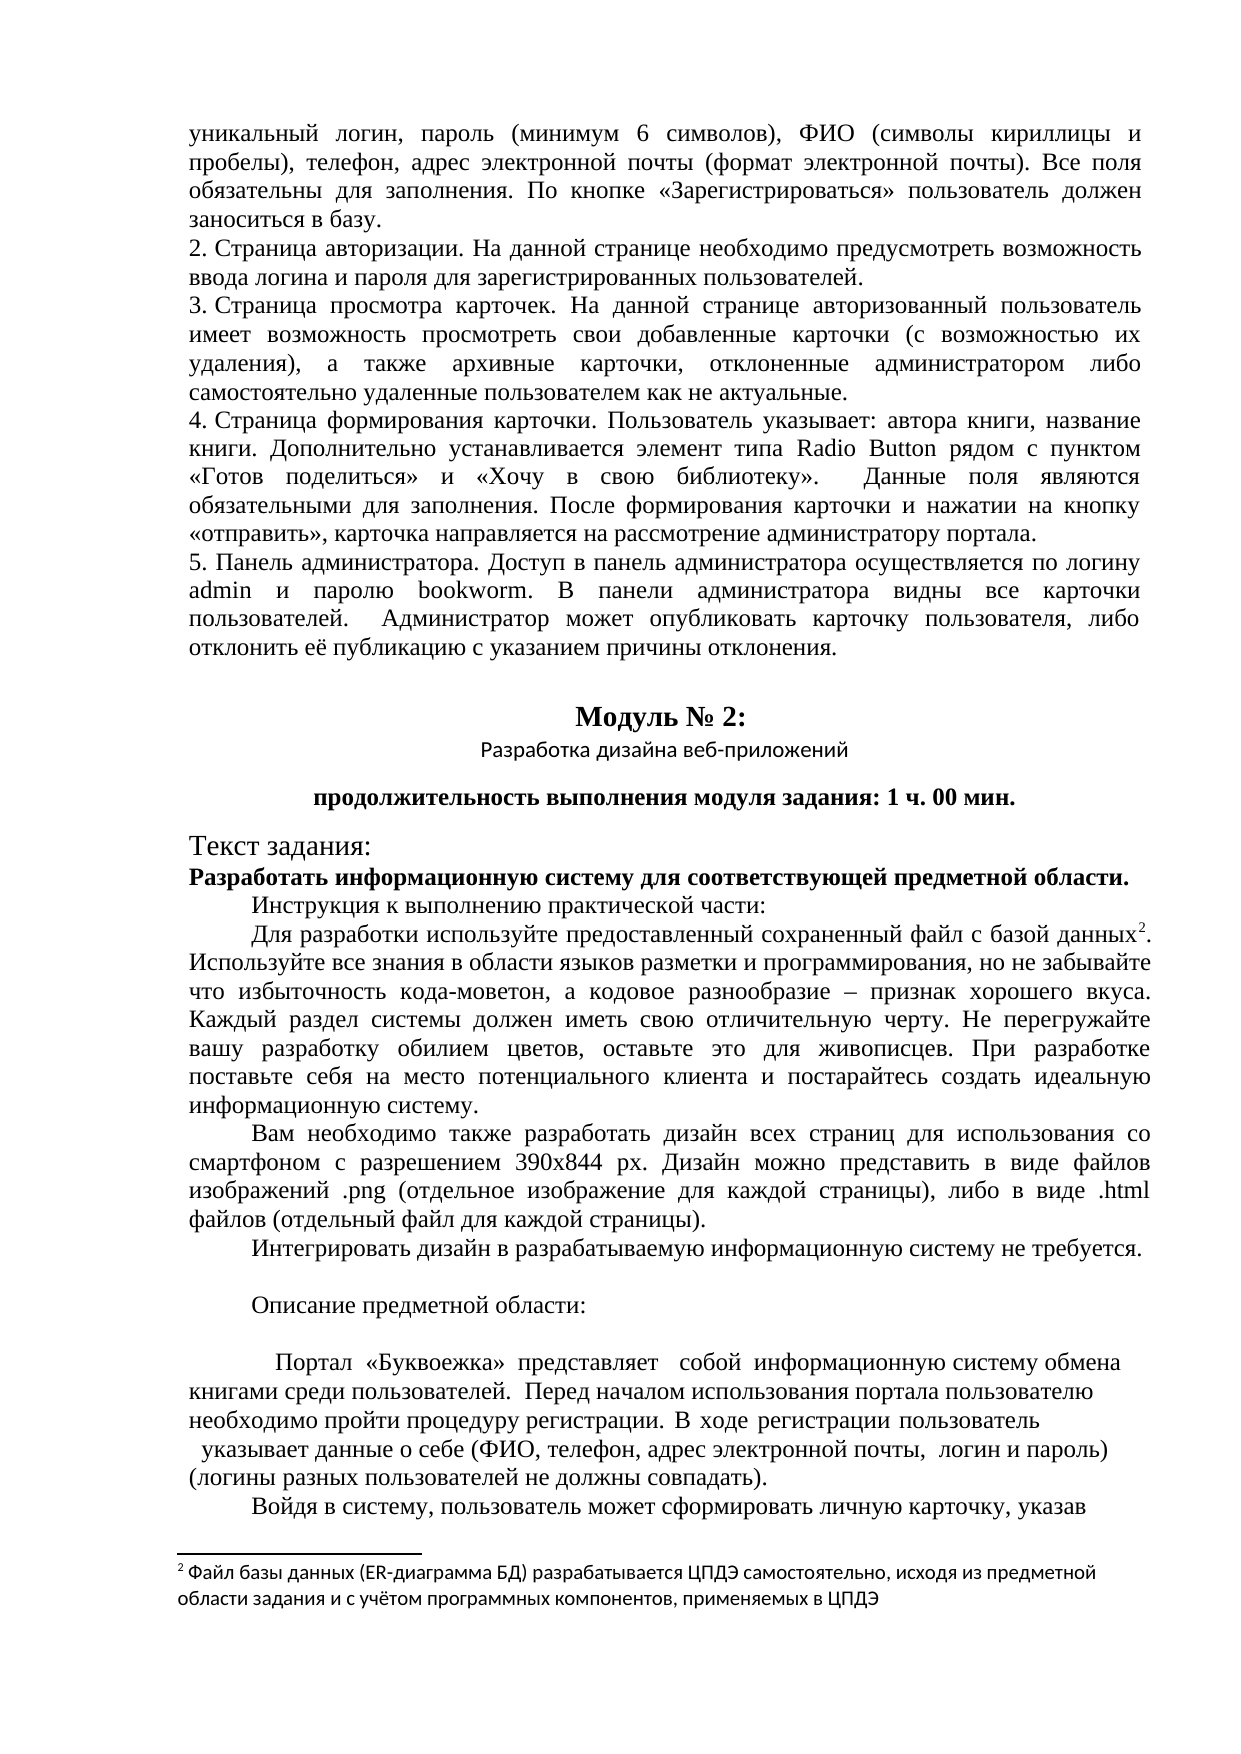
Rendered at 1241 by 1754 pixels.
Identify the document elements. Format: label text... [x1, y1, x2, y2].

text продолжительность выполнения модуля задания: 1 ч. 00 мин. [177, 782, 1152, 810]
text Для разработки используйте предоставленный сохраненный файл с базой данных. Используйте все знания в области языков разметки и программирования, но не забывайте что избыточность кода-моветон, а кодовое разнообразие – признак хорошего вкуса. Каждый раздел системы должен иметь свою отличительную черту. Не перегружайте вашу разработку обилием цветов, оставьте это для живописцев. При разработке поставьте себя на место потенциального клиента и постарайтесь создать идеальную информационную систему. [189, 919, 1152, 1119]
text Описание предметной области: [189, 1290, 1152, 1319]
text Вам необходимо также разработать дизайн всех страниц для использования со смартфоном с разрешением 390x844 px. Дизайн можно представить в виде файлов изображений .png (отдельное изображение для каждой страницы), либо в виде .html файлов (отдельный файл для каждой страницы). [189, 1119, 1152, 1233]
text Интегрировать дизайн в разрабатываемую информационную систему не требуется. [189, 1233, 1152, 1262]
text Текст задания: [189, 829, 1141, 862]
text Разработать информационную систему для соответствующей предметной области. [189, 863, 1141, 891]
list Страница формирования карточки. Пользователь указывает: автора книги, название книги. Дополнительно устанавливается элемент типа Radio Button рядом с пунктом «Готов поделиться» и «Хочу в свою библиотеку». Данные поля являются обязательными для заполнения. После формирования карточки и нажатии на кнопку «отправить», карточка направляется на рассмотрение администратору портала. [189, 406, 1141, 547]
list Страница авторизации. На данной странице необходимо предусмотреть возможность ввода логина и пароля для зарегистрированных пользователей. [189, 233, 1142, 291]
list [189, 118, 1142, 233]
list Страница просмотра карточек. На данной странице авторизованный пользователь имеет возможность просмотреть свои добавленные карточки (с возможностью их удаления), а также архивные карточки, отклоненные администратором либо самостоятельно удаленные пользователем как не актуальные. [189, 291, 1142, 406]
text Инструкция к выполнению практической части: [189, 891, 1152, 919]
text 5. Панель администратора. Доступ в панель администратора осуществляется по логину admin и паролю bookworm. В панели администратора видны все карточки пользователей. Администратор может опубликовать карточку пользователя, либо отклонить её публикацию с указанием причины отклонения. [189, 548, 1141, 661]
text Модуль № 2: Разработка дизайна веб-приложений [177, 699, 1152, 763]
text Портал «Буквоежка» представляет собой информационную систему обмена книгами среди пользователей. Перед началом использования портала пользователю необходимо пройти процедуру регистрации. В ходе регистрации пользователь указывает данные о себе (ФИО, телефон, адрес электронной почты, логин и пароль) (логины разных пользователей не должны совпадать). [189, 1347, 1142, 1491]
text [189, 1491, 1152, 1520]
